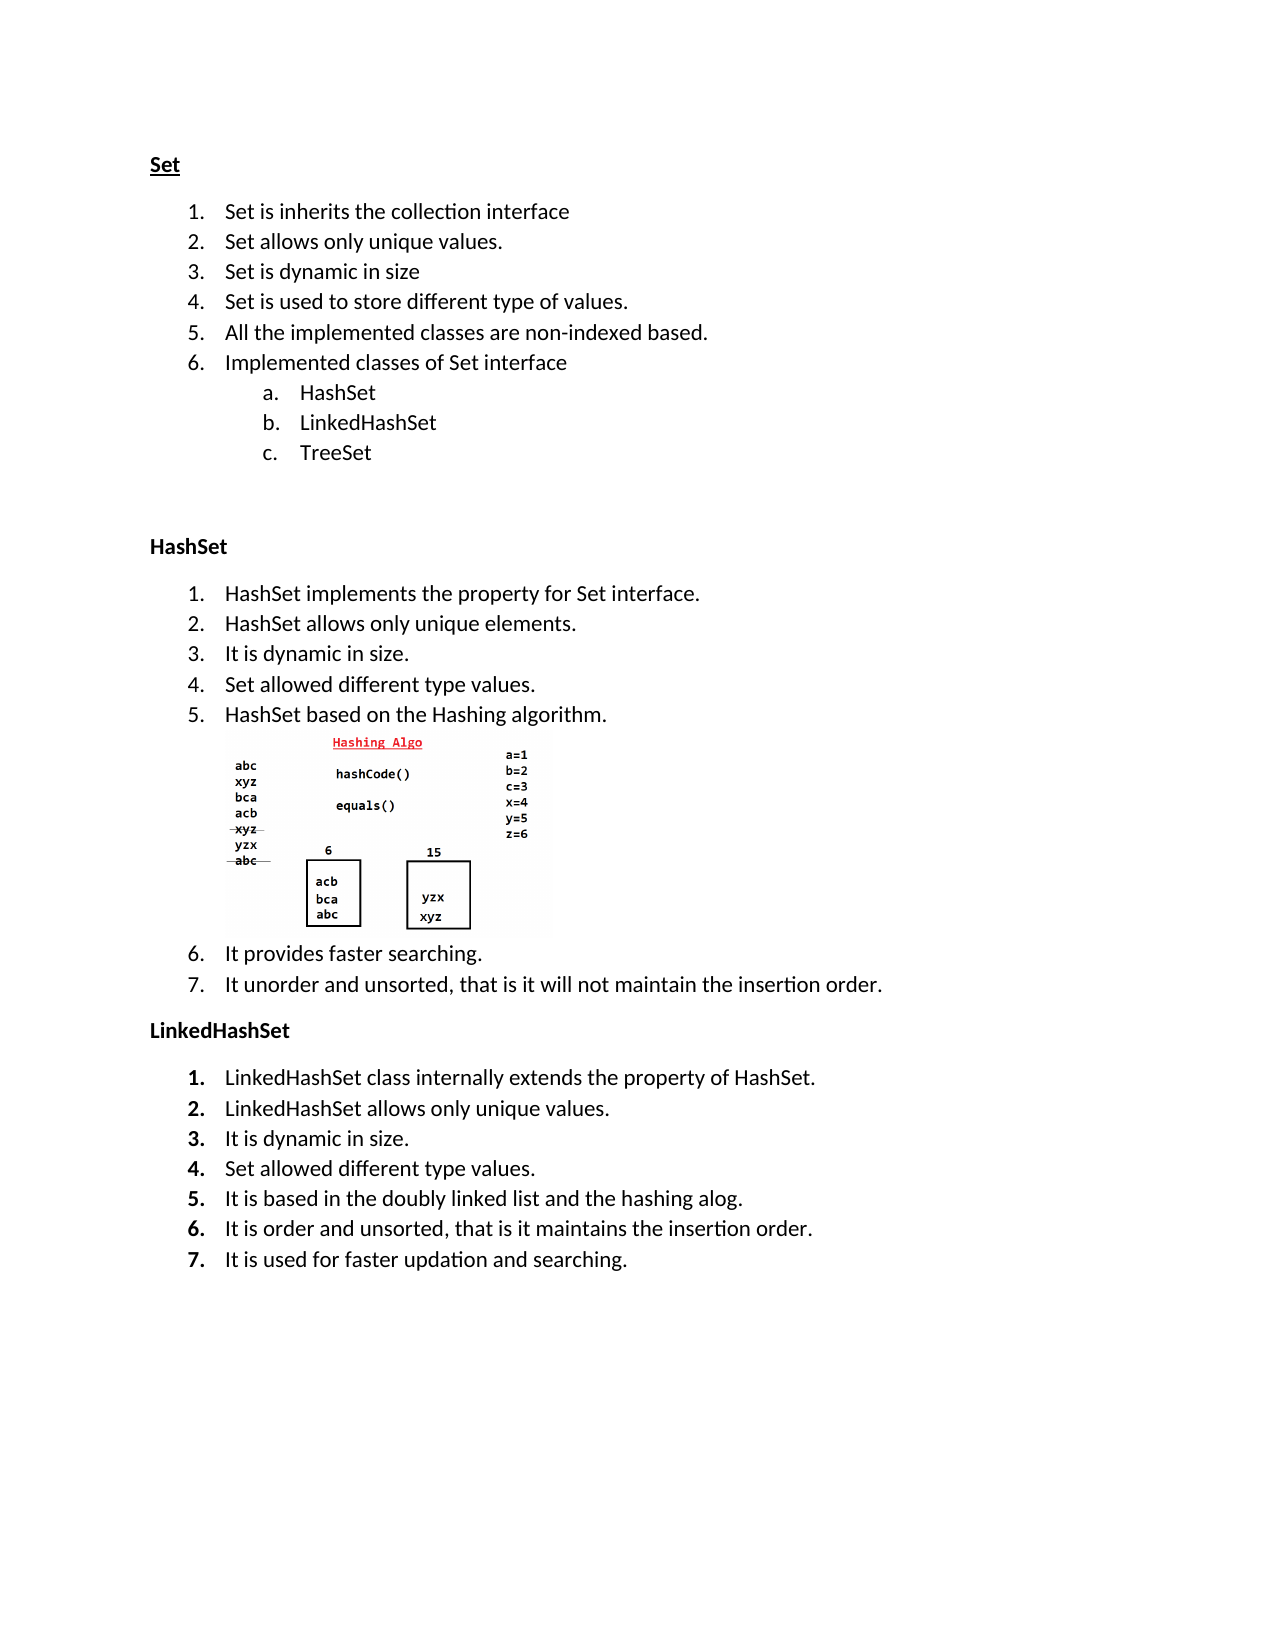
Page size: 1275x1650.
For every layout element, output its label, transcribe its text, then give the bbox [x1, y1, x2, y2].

list It provides faster searching. [187, 939, 1125, 967]
list It is dynamic in size. [187, 1124, 1125, 1152]
list Set allowed different type values. [187, 1154, 1125, 1182]
list It unorder and unsorted, that is it will not maintain the insertion order. [187, 970, 1125, 998]
list Set allowed different type values. [187, 670, 1125, 698]
list LinkedHashSet allows only unique values. [187, 1094, 1125, 1122]
list HashSet allows only unique elements. [187, 609, 1125, 637]
list It is used for faster updation and searching. [187, 1245, 1125, 1273]
text LinkedHashSet [150, 1017, 1125, 1044]
list HashSet [262, 378, 1125, 406]
list Set is dynamic in size [187, 257, 1125, 285]
list Set allows only unique values. [187, 227, 1125, 255]
list It is based in the doubly linked list and the hashing alog. [187, 1184, 1125, 1212]
list It is order and unsorted, that is it maintains the insertion order. [187, 1214, 1125, 1242]
list LinkedHashSet [262, 408, 1125, 436]
list LinkedHashSet class internally extends the property of HashSet. [187, 1063, 1125, 1091]
list HashSet implements the property for Set interface. [187, 579, 1125, 607]
text HashSet [150, 532, 1125, 560]
list It is dynamic in size. [187, 639, 1125, 668]
list Set is used to store different type of values. [187, 287, 1125, 316]
list Set is inherits the collection interface [187, 197, 1125, 225]
text Set [150, 150, 1125, 178]
list Implemented classes of Set interface [187, 348, 1125, 376]
list HashSet based on the Hashing algorithm. [187, 700, 1125, 728]
list TreeSet [262, 438, 1125, 467]
list All the implemented classes are non-indexed based. [187, 318, 1125, 346]
